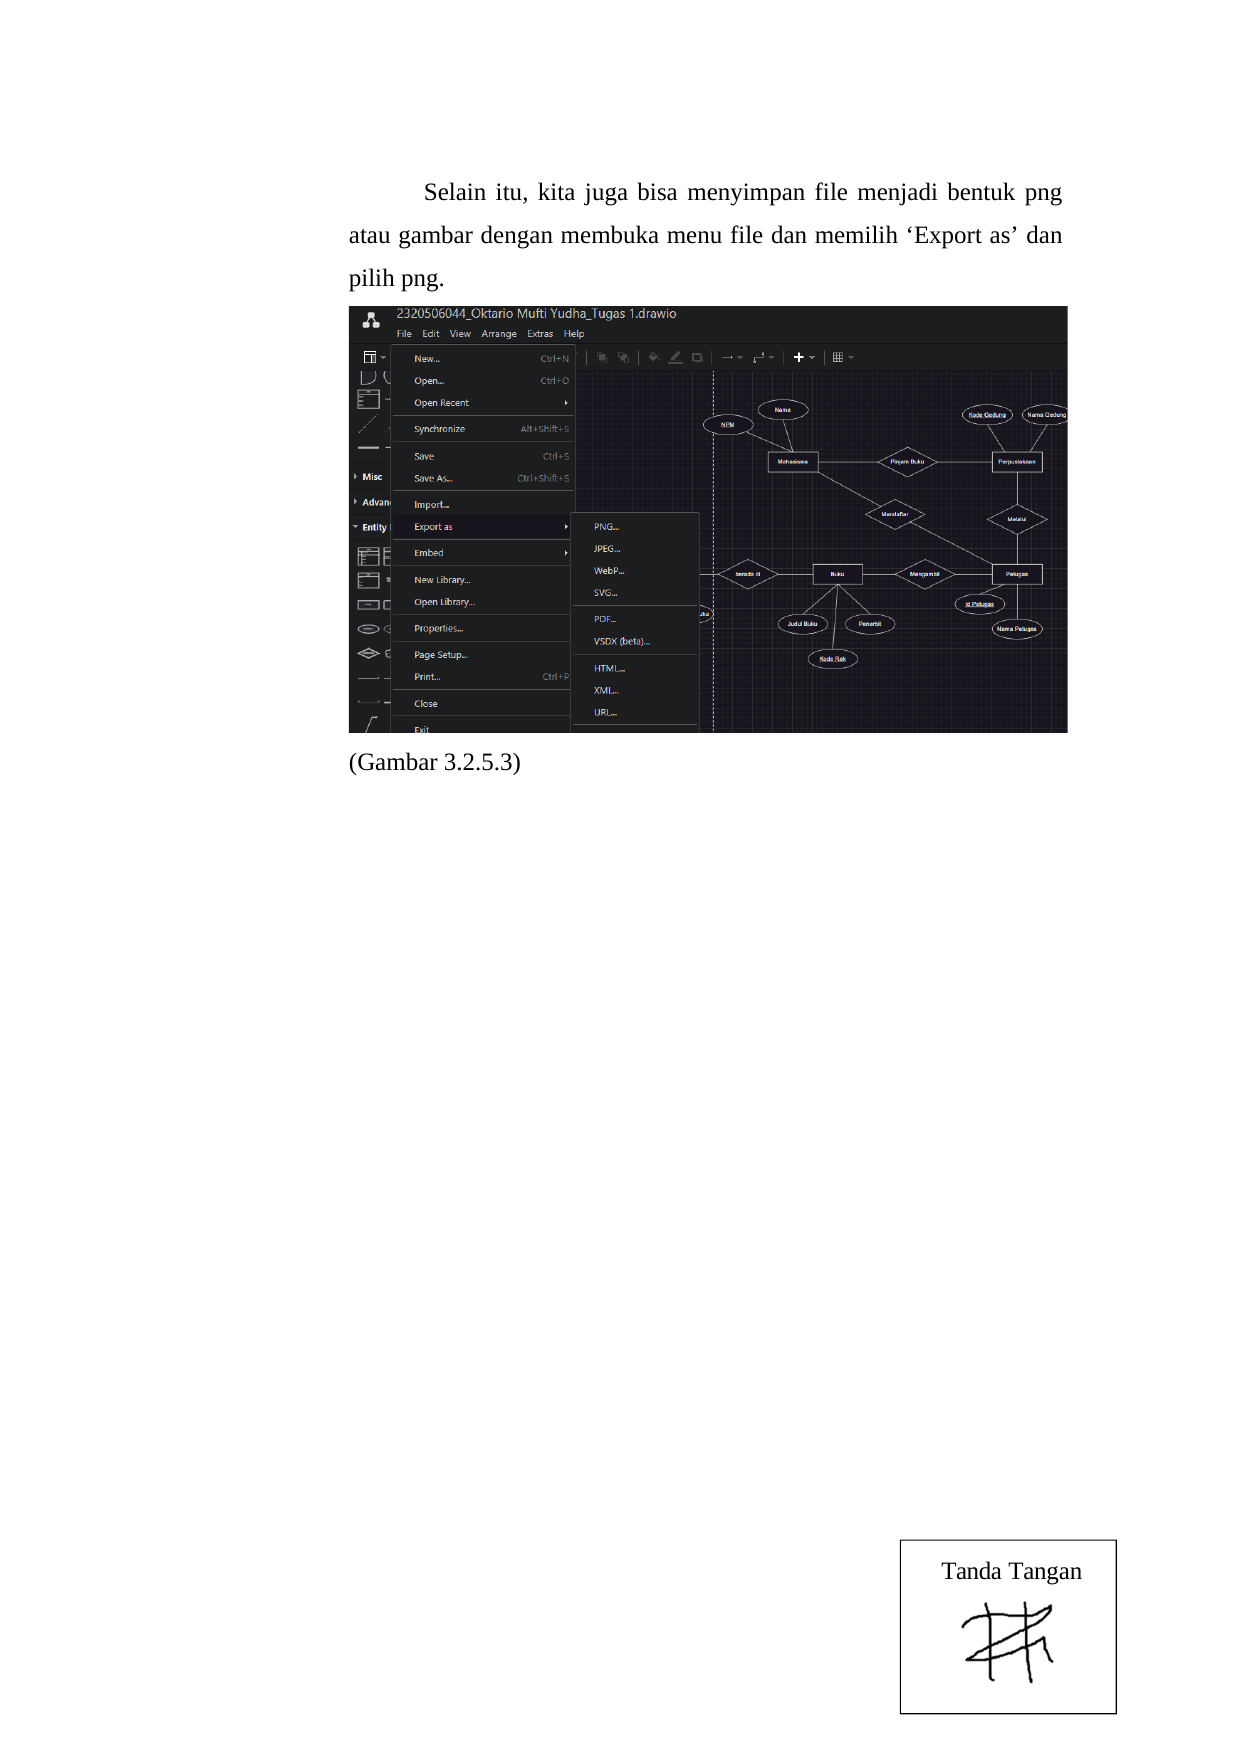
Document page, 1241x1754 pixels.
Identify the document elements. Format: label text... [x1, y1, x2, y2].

text (Gambar 3.2.5.3) [349, 747, 1063, 776]
text Selain itu, kita juga bisa menyimpan file menjadi bentuk png atau gambar dengan membuka menu file dan memilih ‘Export as’ dan pilih png. [349, 177, 1063, 292]
picture [912, 1571, 1133, 1714]
picture [348, 306, 1068, 733]
